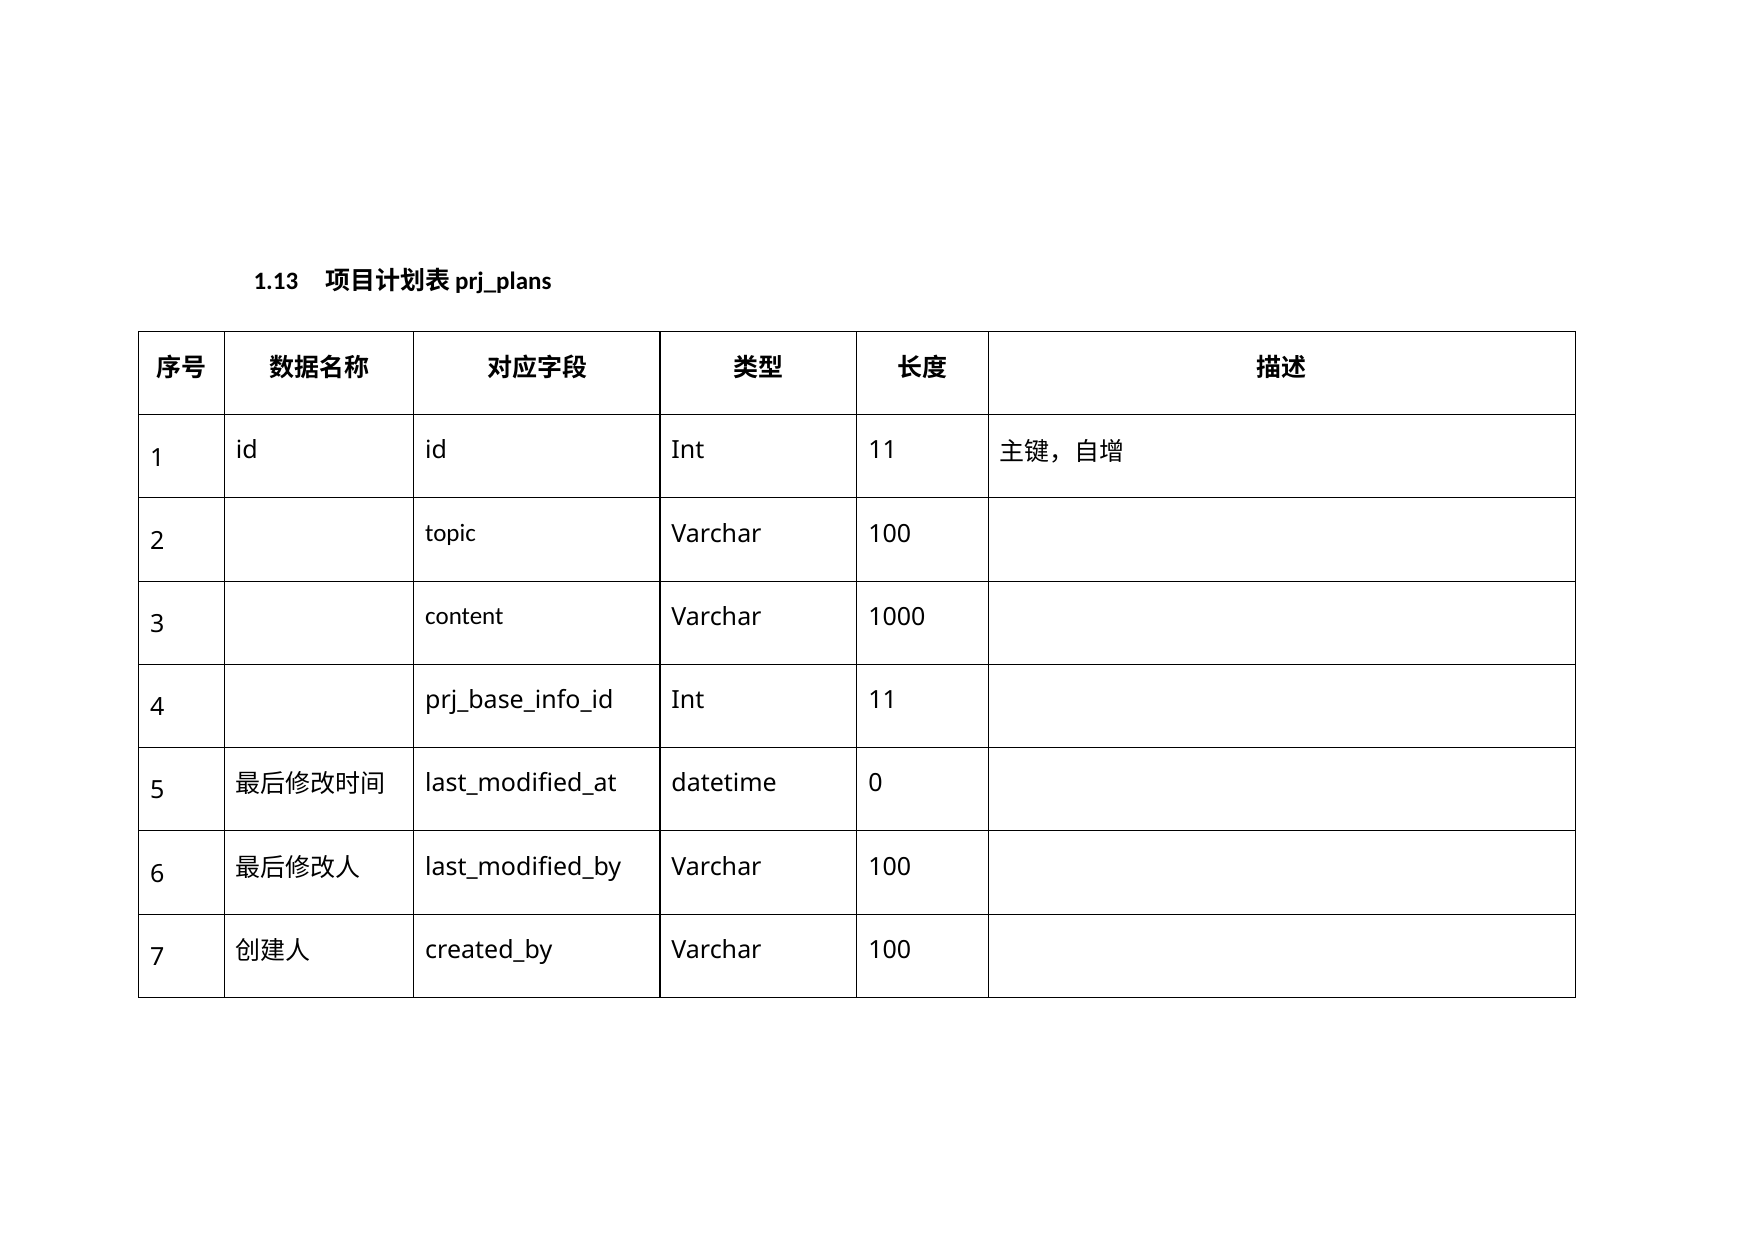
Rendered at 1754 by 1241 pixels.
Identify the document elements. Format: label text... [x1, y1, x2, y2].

table_cell last_modified_at [414, 748, 659, 830]
table_cell 最后修改人 [225, 831, 413, 913]
table_cell 4 [139, 665, 224, 747]
table_header 类型 [661, 332, 856, 414]
table_cell [225, 498, 413, 581]
table_cell datetime [661, 748, 856, 830]
table_cell [989, 498, 1575, 581]
table_cell [989, 748, 1575, 830]
table_cell Int [661, 665, 856, 747]
table_header 数据名称 [225, 332, 413, 414]
table_cell Varchar [661, 831, 856, 913]
text 项目计划表prj_plans [253, 245, 1604, 313]
table_cell Int [661, 415, 856, 497]
table_cell 11 [857, 415, 988, 497]
table_header 序号 [139, 332, 224, 414]
table_cell [989, 915, 1575, 997]
table_cell topic [414, 498, 659, 581]
table_cell 2 [139, 498, 224, 581]
table_cell 7 [139, 915, 224, 997]
table_cell 0 [857, 748, 988, 830]
table_cell Varchar [661, 582, 856, 664]
table_header 长度 [857, 332, 988, 414]
table_cell 最后修改时间 [225, 748, 413, 830]
table_cell id [414, 415, 659, 497]
table_cell created_by [414, 915, 659, 997]
table_cell 100 [857, 498, 988, 581]
table_cell [989, 665, 1575, 747]
table_cell [989, 582, 1575, 664]
table_header 描述 [989, 332, 1575, 414]
table_cell [225, 665, 413, 747]
table_cell 100 [857, 831, 988, 913]
table_cell last_modified_by [414, 831, 659, 913]
table_cell 1 [139, 415, 224, 497]
table_cell Varchar [661, 915, 856, 997]
table_cell Varchar [661, 498, 856, 581]
table_cell 11 [857, 665, 988, 747]
table_cell 1000 [857, 582, 988, 664]
table_cell content [414, 582, 659, 664]
table_cell 5 [139, 748, 224, 830]
table_cell 主键，自增 [989, 415, 1575, 497]
table_cell 100 [857, 915, 988, 997]
table_cell 3 [139, 582, 224, 664]
table_cell 6 [139, 831, 224, 913]
table_cell id [225, 415, 413, 497]
table_cell [989, 831, 1575, 913]
table_cell [225, 582, 413, 664]
table_cell prj_base_info_id [414, 665, 659, 747]
table_cell 创建人 [225, 915, 413, 997]
table_header 对应字段 [414, 332, 659, 414]
